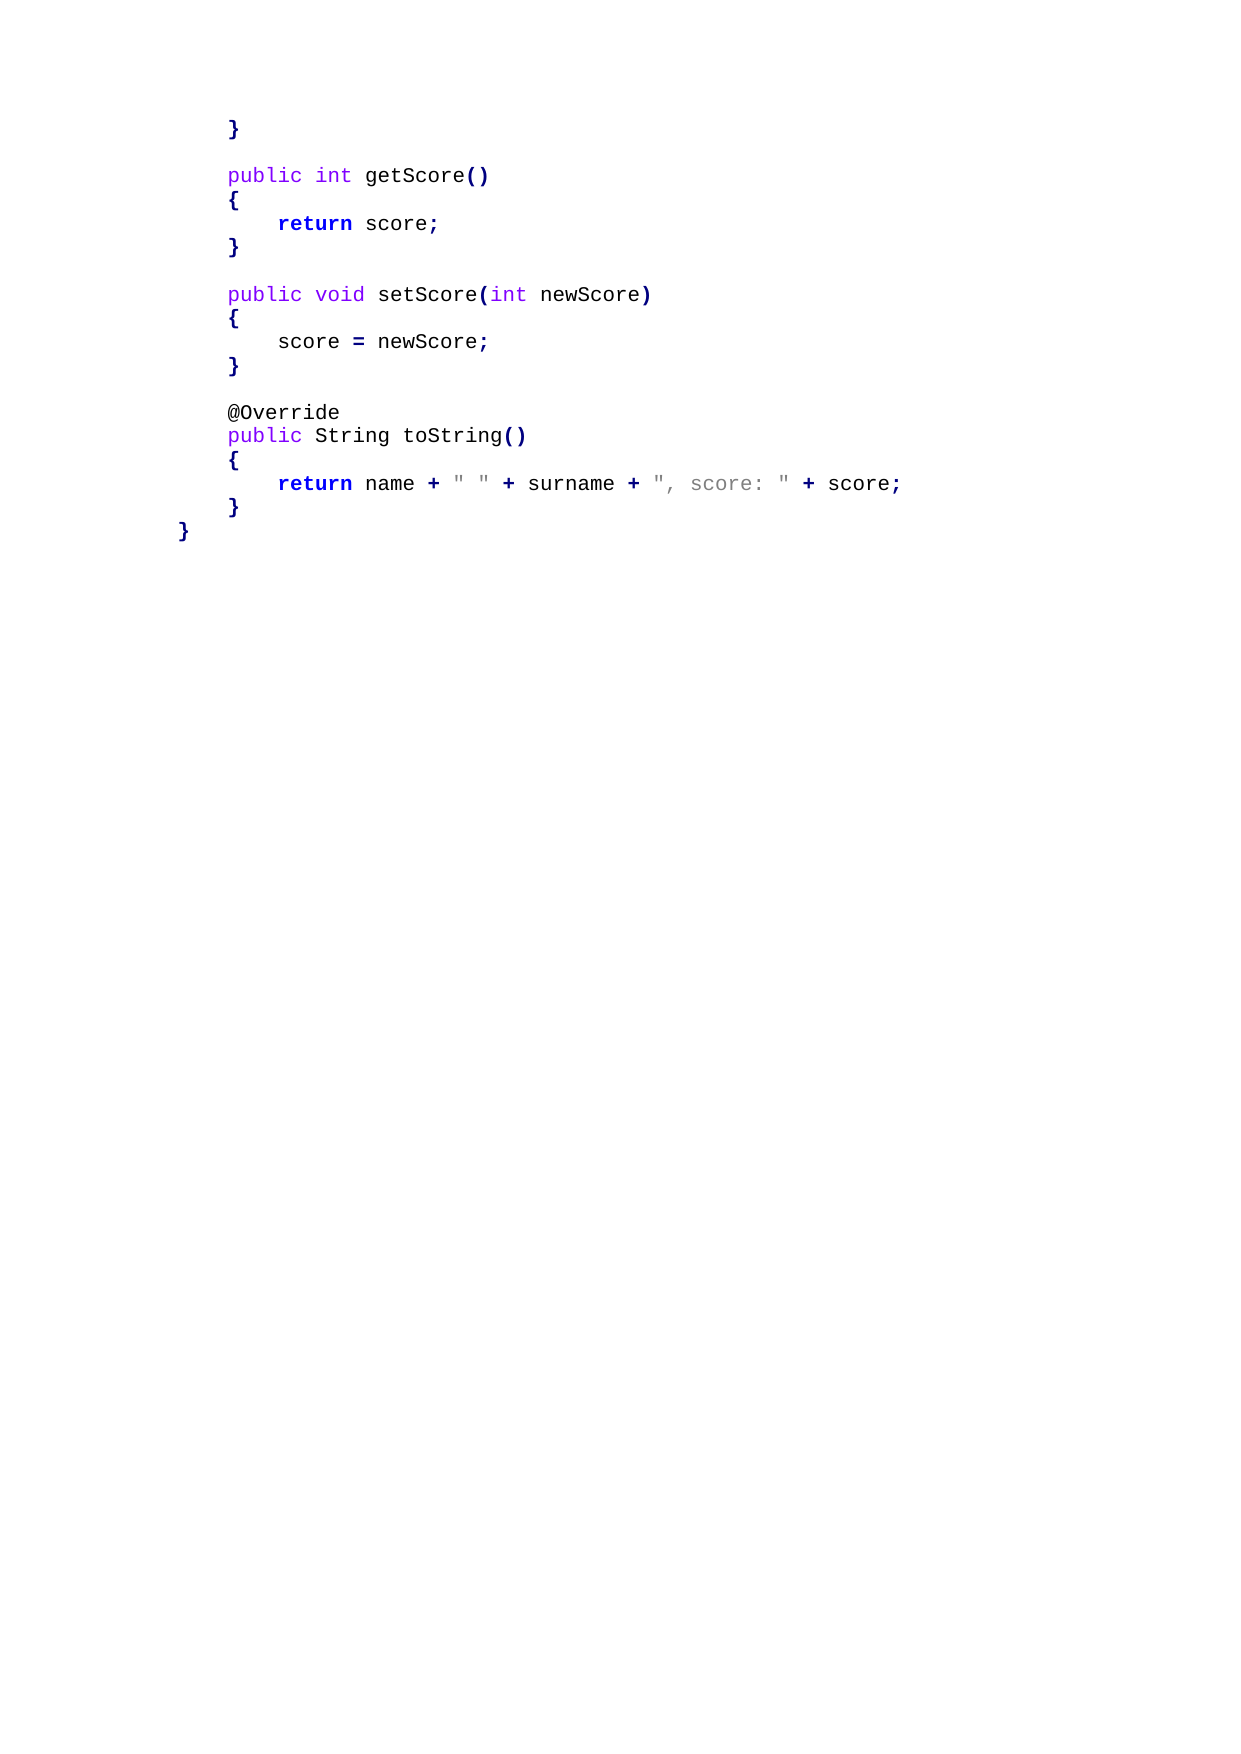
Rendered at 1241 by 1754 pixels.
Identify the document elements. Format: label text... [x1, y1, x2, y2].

text } [177, 354, 1152, 378]
text return name + " " + surname + ", score: " + score; [177, 473, 1152, 496]
text score = newScore; [177, 331, 1152, 354]
text { [177, 449, 1152, 473]
text return score; [177, 213, 1152, 236]
text } [177, 118, 1152, 142]
text { [177, 307, 1152, 331]
text public String toString() [177, 426, 1152, 449]
text { [177, 189, 1152, 213]
text @Override [177, 402, 1152, 426]
text } [177, 496, 1152, 520]
text } [177, 236, 1152, 260]
text public void setScore(int newScore) [177, 284, 1152, 307]
text public int getScore() [177, 165, 1152, 189]
text } [177, 520, 1152, 544]
